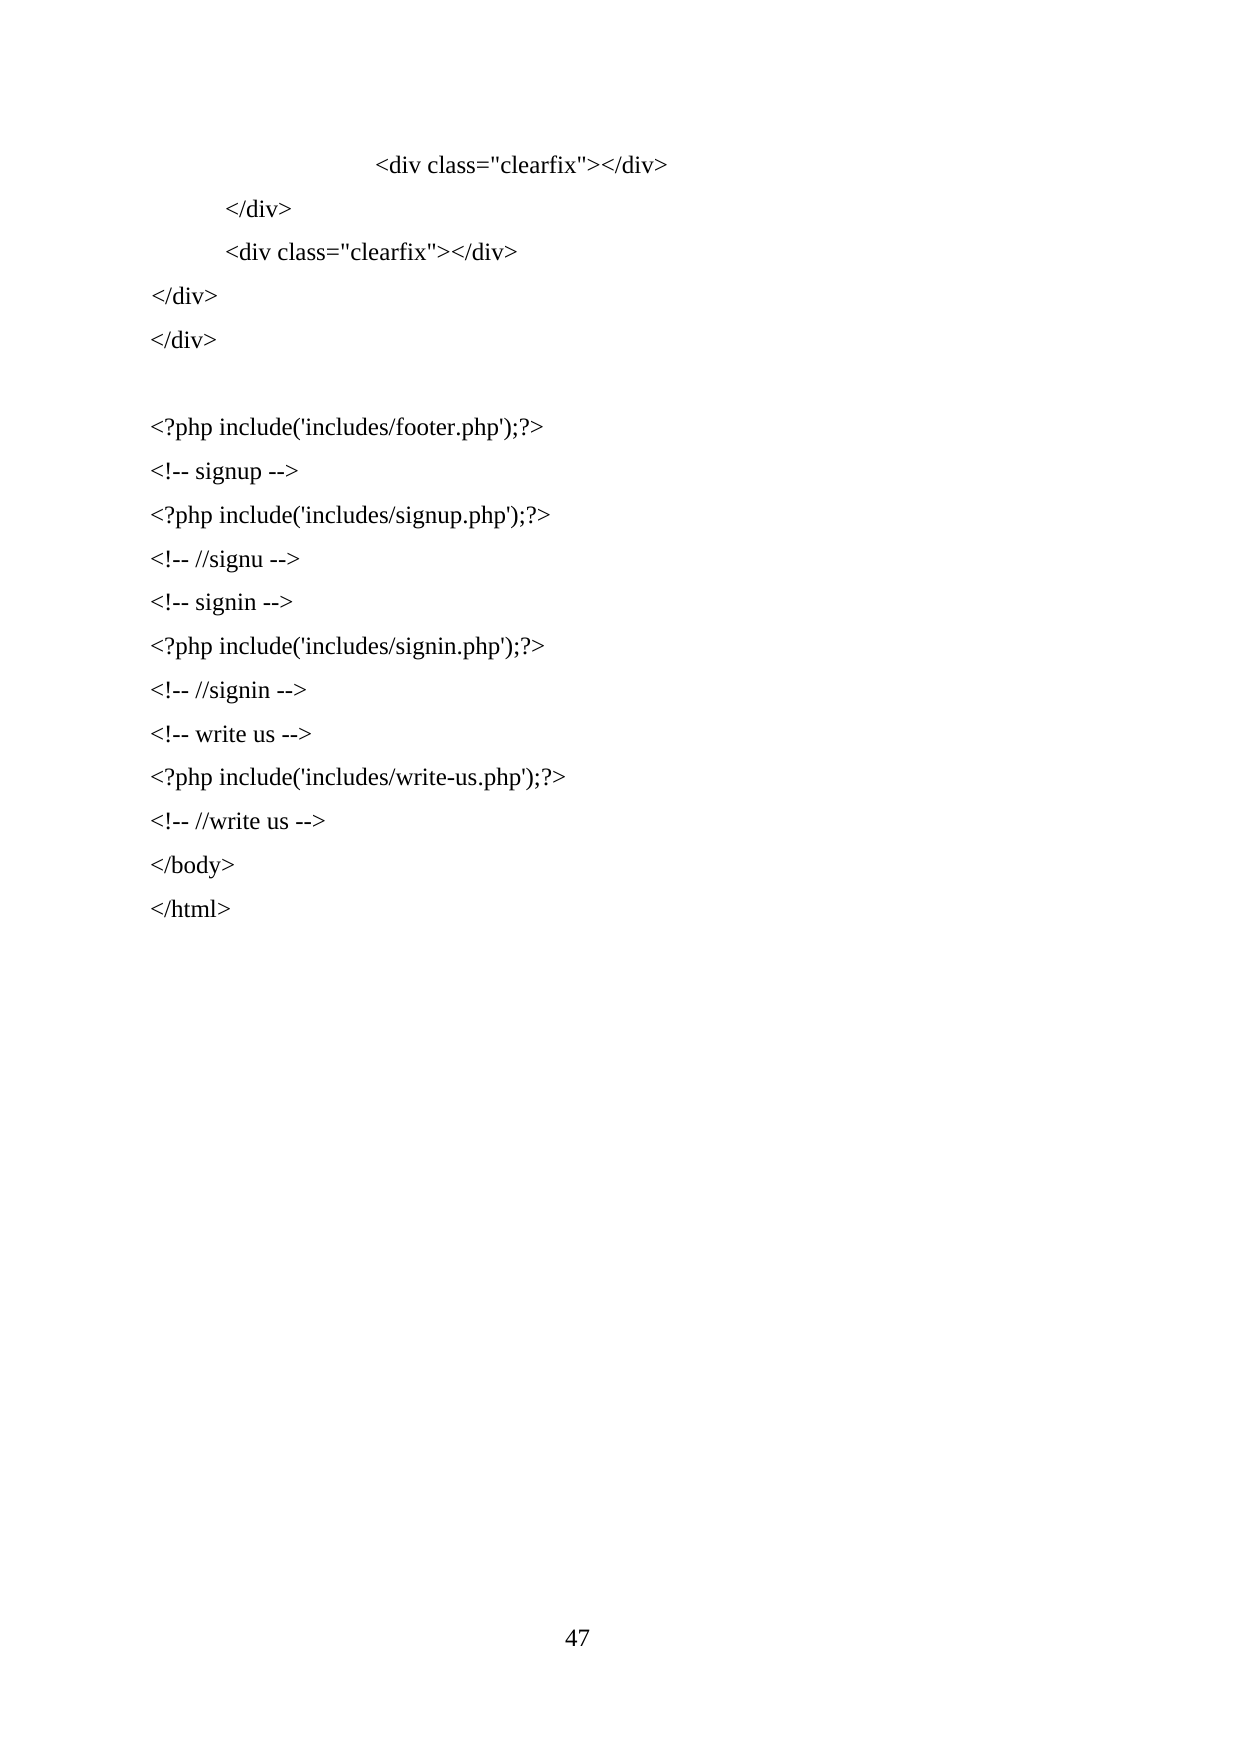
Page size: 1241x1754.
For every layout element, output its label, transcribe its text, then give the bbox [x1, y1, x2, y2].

text <div class="clearfix"></div> [150, 150, 1005, 179]
text <?php include('includes/write-us.php');?> [150, 762, 1005, 791]
text </div> [150, 281, 1005, 310]
text <!-- write us --> [150, 719, 1005, 747]
text </html> [150, 894, 1005, 922]
text <!-- signup --> [150, 456, 1005, 485]
text </div> [150, 325, 1005, 354]
text <div class="clearfix"></div> [150, 237, 1005, 266]
text </body> [150, 850, 1005, 879]
text <!-- //signin --> [150, 675, 1005, 704]
text <!-- //signu --> [150, 544, 1005, 572]
text <!-- signin --> [150, 587, 1005, 616]
text <?php include('includes/footer.php');?> [150, 412, 1005, 441]
text </div> [150, 194, 1005, 222]
text <?php include('includes/signin.php');?> [150, 631, 1005, 660]
text <!-- //write us --> [150, 806, 1005, 835]
text <?php include('includes/signup.php');?> [150, 500, 1005, 529]
